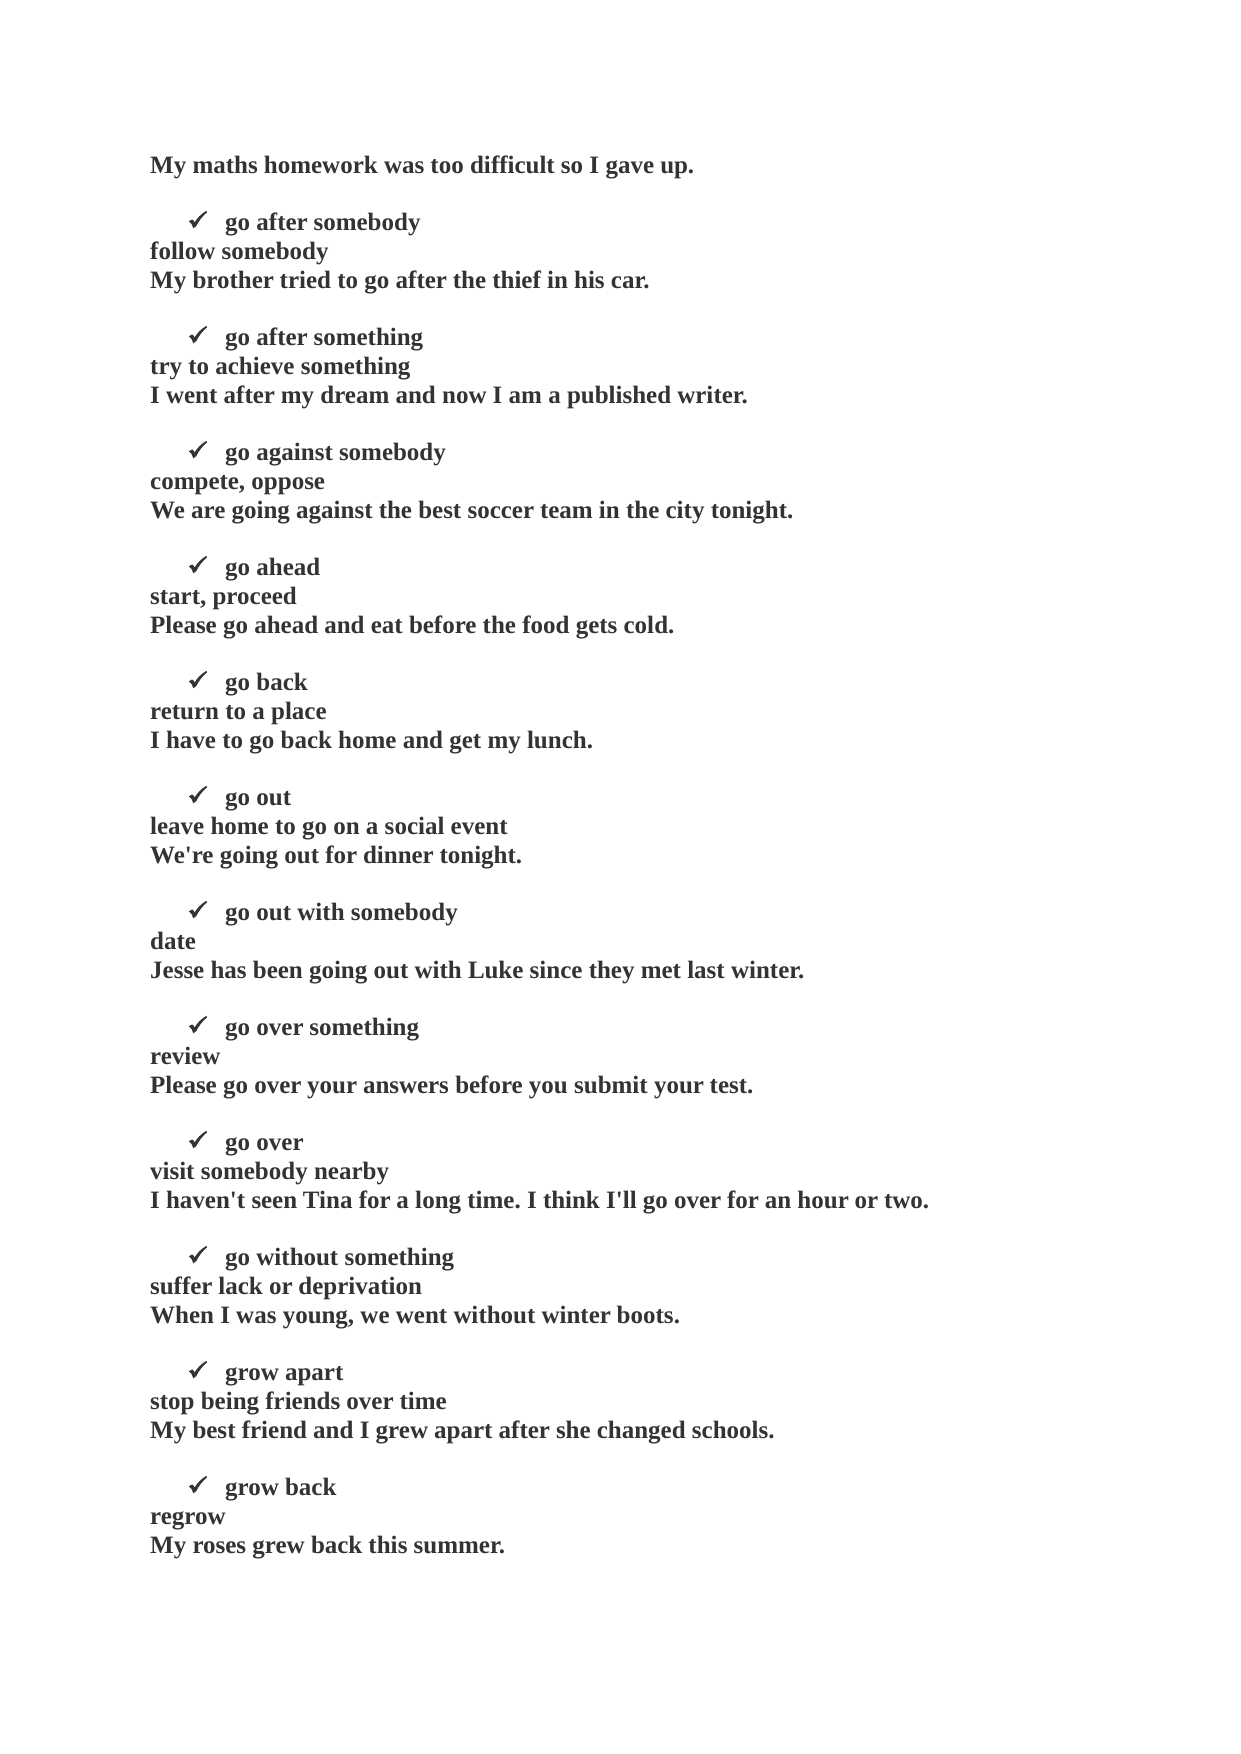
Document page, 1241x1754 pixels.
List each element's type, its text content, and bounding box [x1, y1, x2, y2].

text I went after my dream and now I am a published writer. [150, 380, 1090, 409]
text try to achieve something [150, 351, 1090, 380]
text We are going against the best soccer team in the city tonight. [150, 495, 1090, 524]
text My roses grew back this summer. [150, 1530, 1090, 1559]
text regrow [150, 1501, 1090, 1530]
text start, proceed [150, 581, 1090, 610]
text stop being friends over time [150, 1386, 1090, 1415]
list grow apart [187, 1357, 1090, 1386]
text We're going out for dinner tonight. [150, 840, 1090, 869]
text My brother tried to go after the thief in his car. [150, 265, 1090, 294]
list go over [187, 1127, 1090, 1156]
text compete, oppose [150, 466, 1090, 495]
text leave home to go on a social event [150, 811, 1090, 840]
list go without something [187, 1242, 1090, 1271]
text My best friend and I grew apart after she changed schools. [150, 1415, 1090, 1444]
list go against somebody [187, 437, 1090, 466]
list go back [187, 667, 1090, 696]
list go out [187, 782, 1090, 811]
text suffer lack or deprivation [150, 1271, 1090, 1300]
text date [150, 926, 1090, 955]
text visit somebody nearby [150, 1156, 1090, 1185]
text review [150, 1041, 1090, 1070]
text I haven't seen Tina for a long time. I think I'll go over for an hour or two. [150, 1185, 1090, 1214]
list go after somebody [187, 207, 1090, 236]
text follow somebody [150, 236, 1090, 265]
text Please go ahead and eat before the food gets cold. [150, 610, 1090, 639]
text When I was young, we went without winter boots. [150, 1300, 1090, 1329]
list go ahead [187, 552, 1090, 581]
list go over something [187, 1012, 1090, 1041]
text My maths homework was too difficult so I gave up. [150, 150, 1090, 179]
list go after something [187, 322, 1090, 351]
text Jesse has been going out with Luke since they met last winter. [150, 955, 1090, 984]
list go out with somebody [187, 897, 1090, 926]
text return to a place [150, 696, 1090, 725]
text I have to go back home and get my lunch. [150, 725, 1090, 754]
list grow back [187, 1472, 1090, 1501]
text Please go over your answers before you submit your test. [150, 1070, 1090, 1099]
